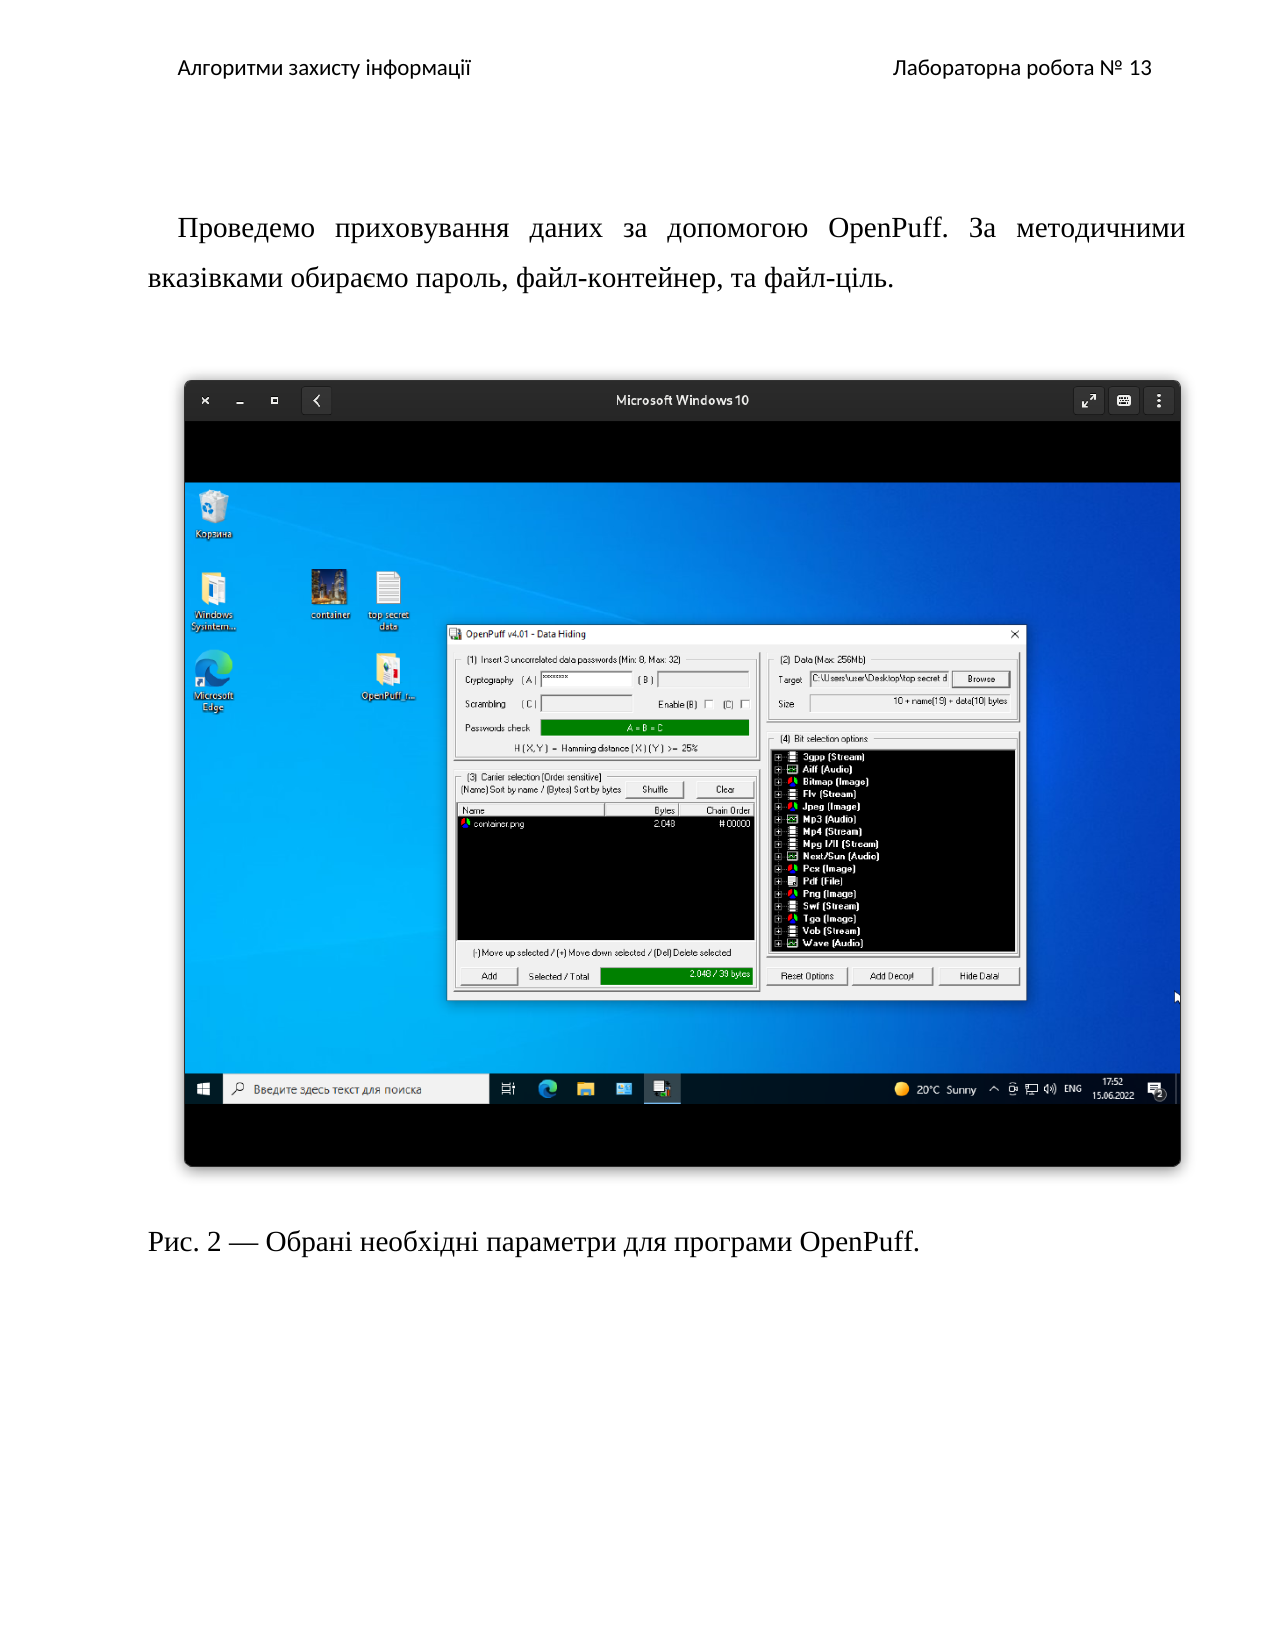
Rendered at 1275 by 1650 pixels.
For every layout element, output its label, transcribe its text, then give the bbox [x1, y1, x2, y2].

picture [162, 361, 1202, 1191]
text Проведемо приховування даних за допомогою OpenPuff. За методичними вказівками обираємо пароль, файл-контейнер, та файл-ціль. [148, 210, 1186, 294]
